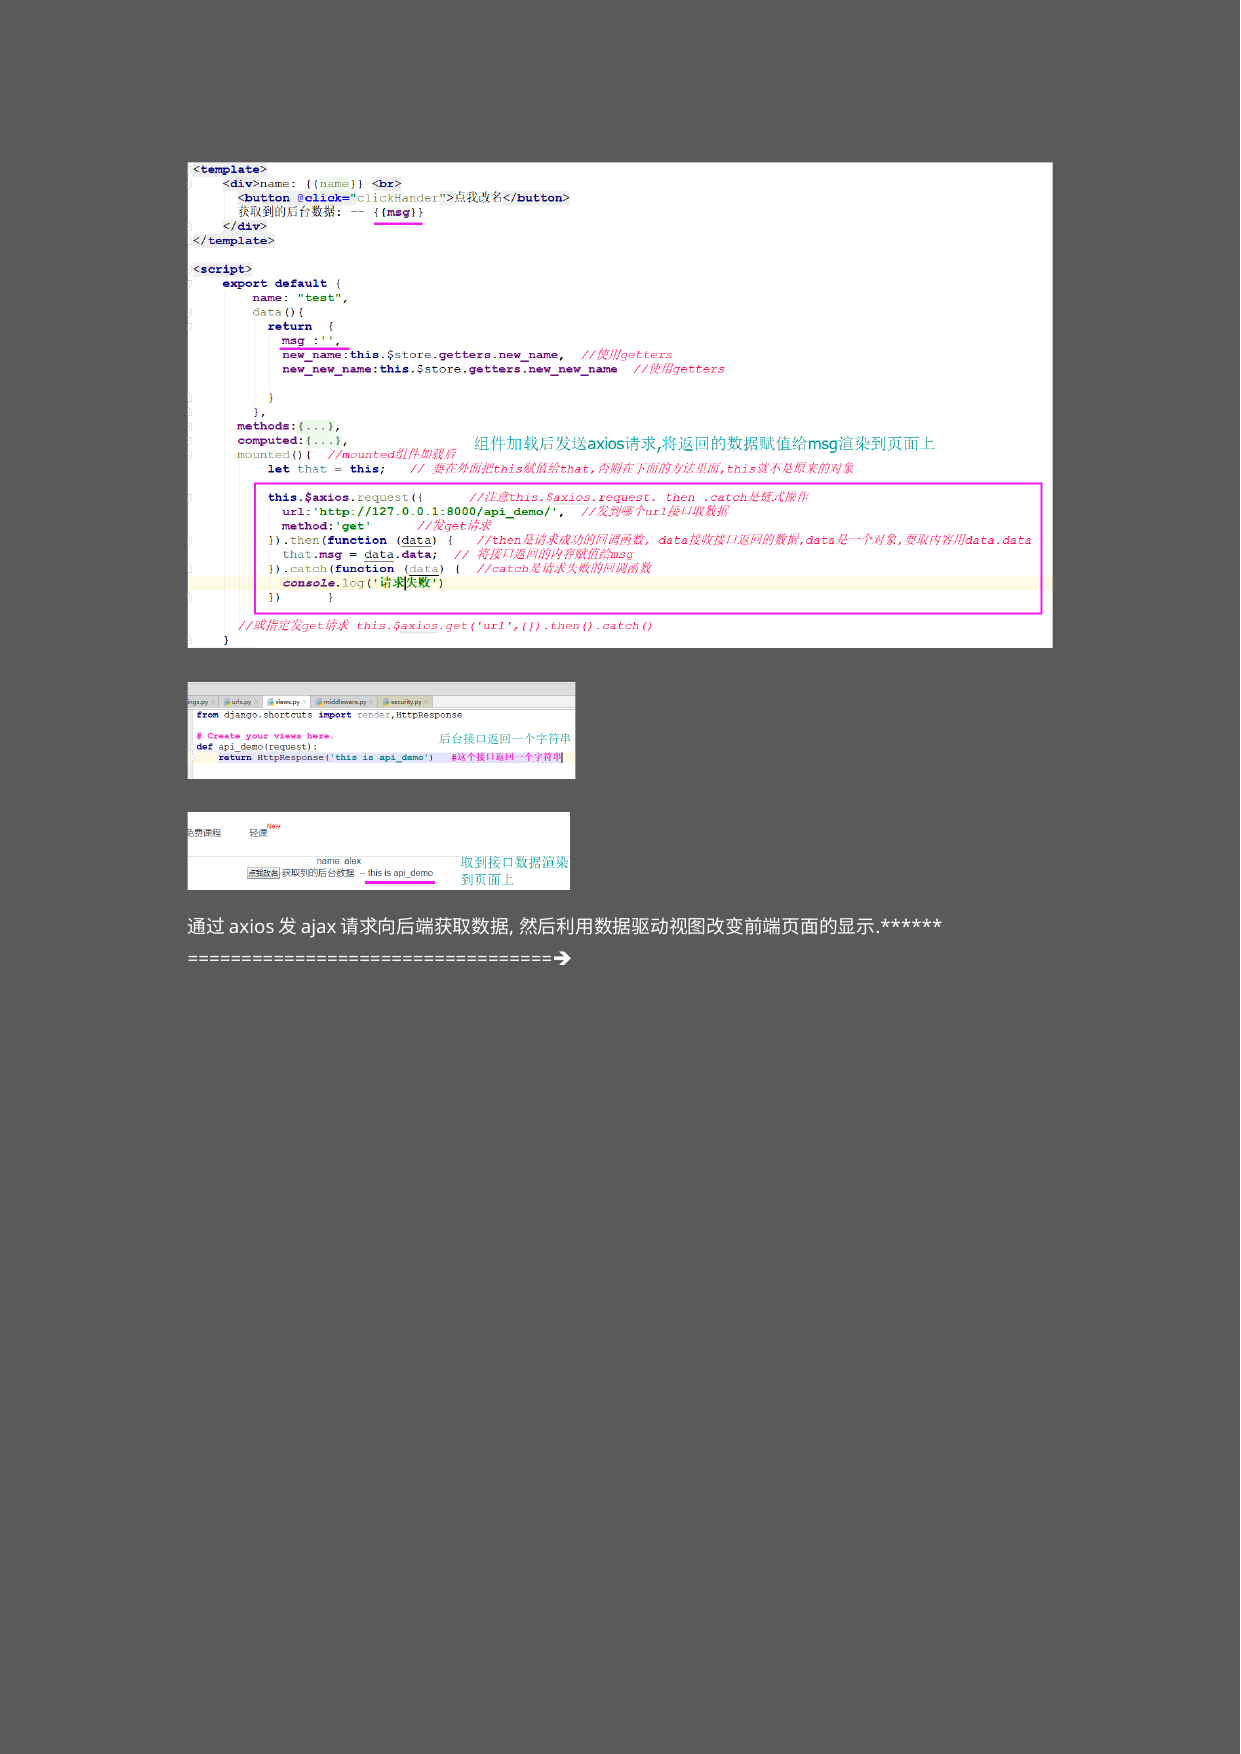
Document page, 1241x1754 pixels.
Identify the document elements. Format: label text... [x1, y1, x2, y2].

text ================================== [187, 942, 1053, 974]
picture [187, 682, 576, 779]
text 通过axios发ajax请求向后端获取数据, 然后利用数据驱动视图改变前端页面的显示.****** [187, 909, 1053, 942]
picture [187, 162, 1053, 648]
picture [187, 812, 570, 890]
